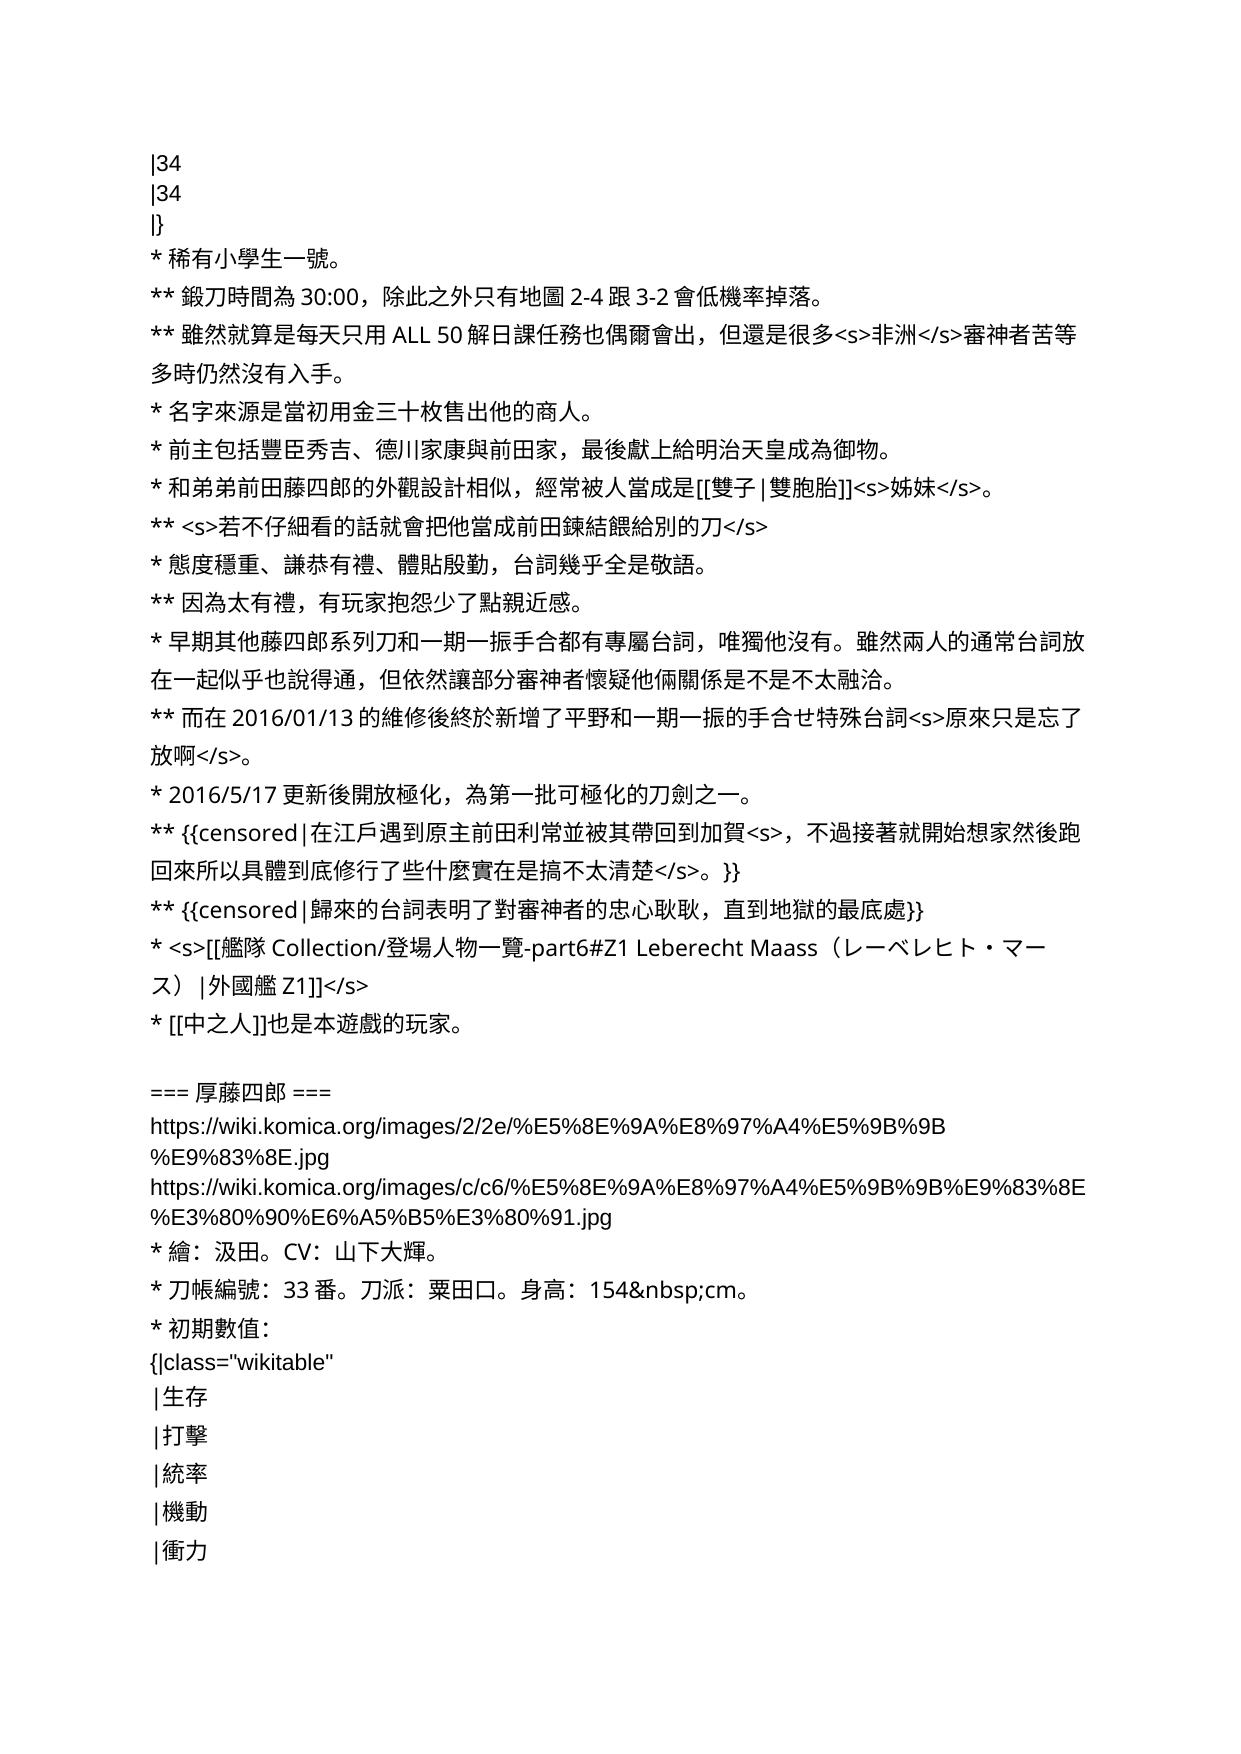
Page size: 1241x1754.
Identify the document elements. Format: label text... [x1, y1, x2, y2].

text ** 因為太有禮，有玩家抱怨少了點親近感。 [150, 585, 1090, 619]
text |機動 [150, 1494, 1090, 1528]
text ** 雖然就算是每天只用ALL 50解日課任務也偶爾會出，但還是很多<s>非洲</s>審神者苦等多時仍然沒有入手。 [150, 317, 1090, 389]
text |統率 [150, 1456, 1090, 1489]
text * 2016/5/17更新後開放極化，為第一批可極化的刀劍之一。 [150, 777, 1090, 810]
text |} [150, 210, 1090, 237]
text * 和弟弟前田藤四郎的外觀設計相似，經常被人當成是[[雙子|雙胞胎]]<s>姊妹</s>。 [150, 470, 1090, 504]
text |生存 [150, 1379, 1090, 1413]
text {|class="wikitable" [150, 1349, 1090, 1375]
text https://wiki.komica.org/images/2/2e/%E5%8E%9A%E8%97%A4%E5%9B%9B%E9%83%8E.jpg [150, 1113, 1090, 1170]
text ** 而在2016/01/13的維修後終於新增了平野和一期一振的手合せ特殊台詞<s>原來只是忘了放啊</s>。 [150, 700, 1090, 772]
text |衝力 [150, 1533, 1090, 1566]
text * 態度穩重、謙恭有禮、體貼殷勤，台詞幾乎全是敬語。 [150, 547, 1090, 580]
text * [[中之人]]也是本遊戲的玩家。 [150, 1006, 1090, 1040]
text ** {{censored|歸來的台詞表明了對審神者的忠心耿耿，直到地獄的最底處}} [150, 891, 1090, 925]
text ** 鍛刀時間為30:00，除此之外只有地圖2-4跟3-2會低機率掉落。 [150, 279, 1090, 312]
text * 名字來源是當初用金三十枚售出他的商人。 [150, 394, 1090, 427]
text ** {{censored|在江戶遇到原主前田利常並被其帶回到加賀<s>，不過接著就開始想家然後跑回來所以具體到底修行了些什麼實在是搞不太清楚</s>。}} [150, 815, 1090, 886]
text https://wiki.komica.org/images/c/c6/%E5%8E%9A%E8%97%A4%E5%9B%9B%E9%83%8E%E3%80%90%E6%A5%B5%E3%80%91.jpg [150, 1174, 1090, 1230]
text * 刀帳編號：33番。刀派：粟田口。身高：154&nbsp;cm。 [150, 1272, 1090, 1306]
text * 稀有小學生一號。 [150, 241, 1090, 274]
text |34 [150, 180, 1090, 207]
text ** <s>若不仔細看的話就會把他當成前田鍊結餵給別的刀</s> [150, 509, 1090, 542]
text * 前主包括豐臣秀吉、德川家康與前田家，最後獻上給明治天皇成為御物。 [150, 432, 1090, 465]
text |34 [150, 150, 1090, 176]
text * 早期其他藤四郎系列刀和一期一振手合都有專屬台詞，唯獨他沒有。雖然兩人的通常台詞放在一起似乎也說得通，但依然讓部分審神者懷疑他倆關係是不是不太融洽。 [150, 624, 1090, 695]
text * 繪：汲田。CV：山下大輝。 [150, 1234, 1090, 1267]
text |打擊 [150, 1418, 1090, 1451]
text === 厚藤四郎 === [150, 1075, 1090, 1108]
text * <s>[[艦隊Collection/登場人物一覽-part6#Z1 Leberecht Maass（レーベレヒト・マース）|外國艦Z1]]</s> [150, 930, 1090, 1001]
text * 初期數值： [150, 1311, 1090, 1344]
